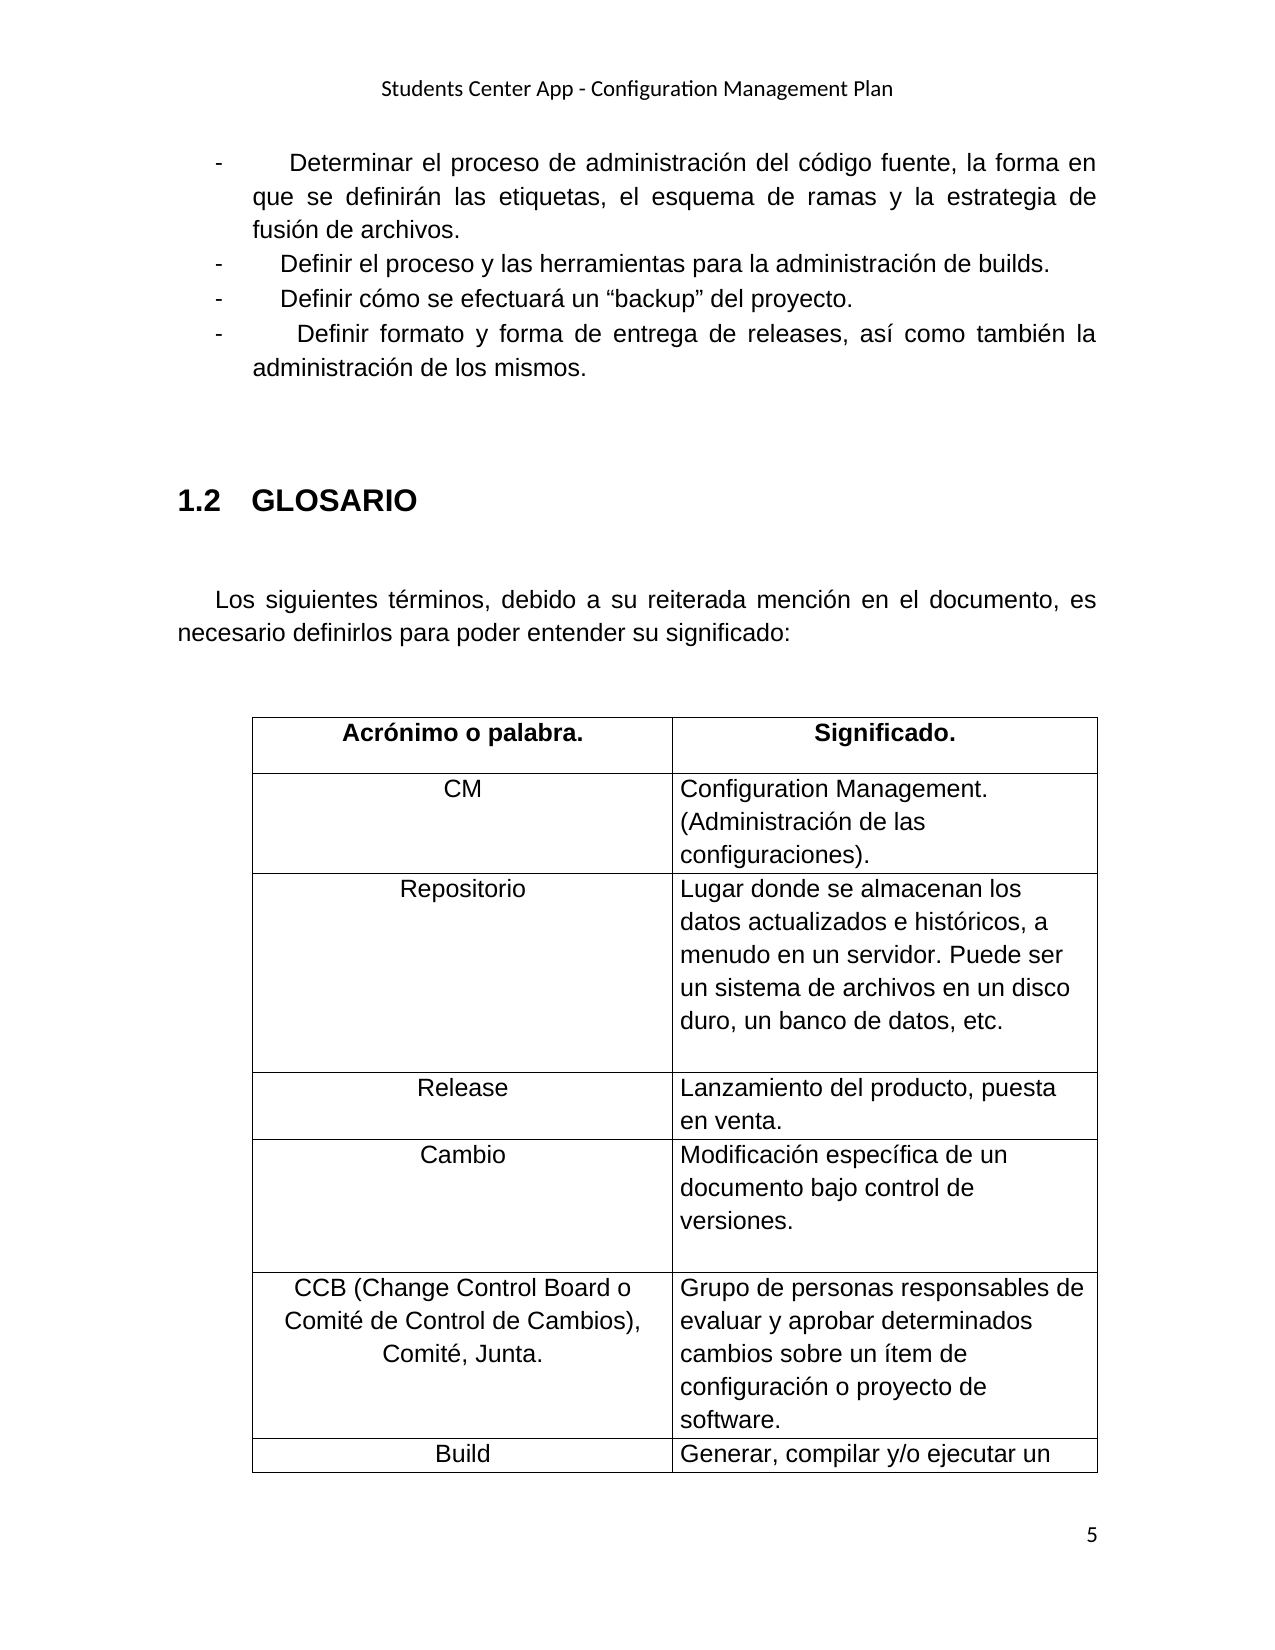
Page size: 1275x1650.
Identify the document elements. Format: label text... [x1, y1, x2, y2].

list Definir el proceso y las herramientas para la administración de builds. [215, 248, 1098, 279]
table_cell CCB (Change Control Board o Comité de Control de Cambios), Comité, Junta. [253, 1273, 672, 1438]
text Los siguientes términos, debido a su reiterada mención en el documento, es necesario definirlos para poder entender su significado: [177, 585, 1098, 647]
list Definir formato y forma de entrega de releases, así como también la administración de los mismos. [215, 318, 1098, 382]
table_cell Lanzamiento del producto, puesta en venta. [673, 1073, 1097, 1139]
table_cell CM [253, 774, 672, 873]
list Determinar el proceso de administración del código fuente, la forma en que se definirán las etiquetas, el esquema de ramas y la estrategia de fusión de archivos. [215, 148, 1098, 244]
table_cell Cambio [253, 1140, 672, 1272]
list Definir cómo se efectuará un “backup” del proyecto. [215, 283, 1098, 314]
table_cell Build [253, 1439, 672, 1472]
list GLOSARIO [177, 482, 1098, 518]
table_cell Configuration Management. (Administración de las configuraciones). [673, 774, 1097, 873]
table_cell Generar, compilar y/o ejecutar un sistema. [673, 1439, 1097, 1472]
table_cell Repositorio [253, 874, 672, 1072]
table_header Significado. [673, 718, 1097, 773]
table_cell Modificación específica de un documento bajo control de versiones. [673, 1140, 1097, 1272]
table_cell Lugar donde se almacenan los datos actualizados e históricos, a menudo en un servidor. Puede ser un sistema de archivos en un disco duro, un banco de datos, etc. [673, 874, 1097, 1072]
table_cell Grupo de personas responsables de evaluar y aprobar determinados cambios sobre un ítem de configuración o proyecto de software. [673, 1273, 1097, 1438]
table_cell Release [253, 1073, 672, 1139]
table_header Acrónimo o palabra. [253, 718, 672, 773]
